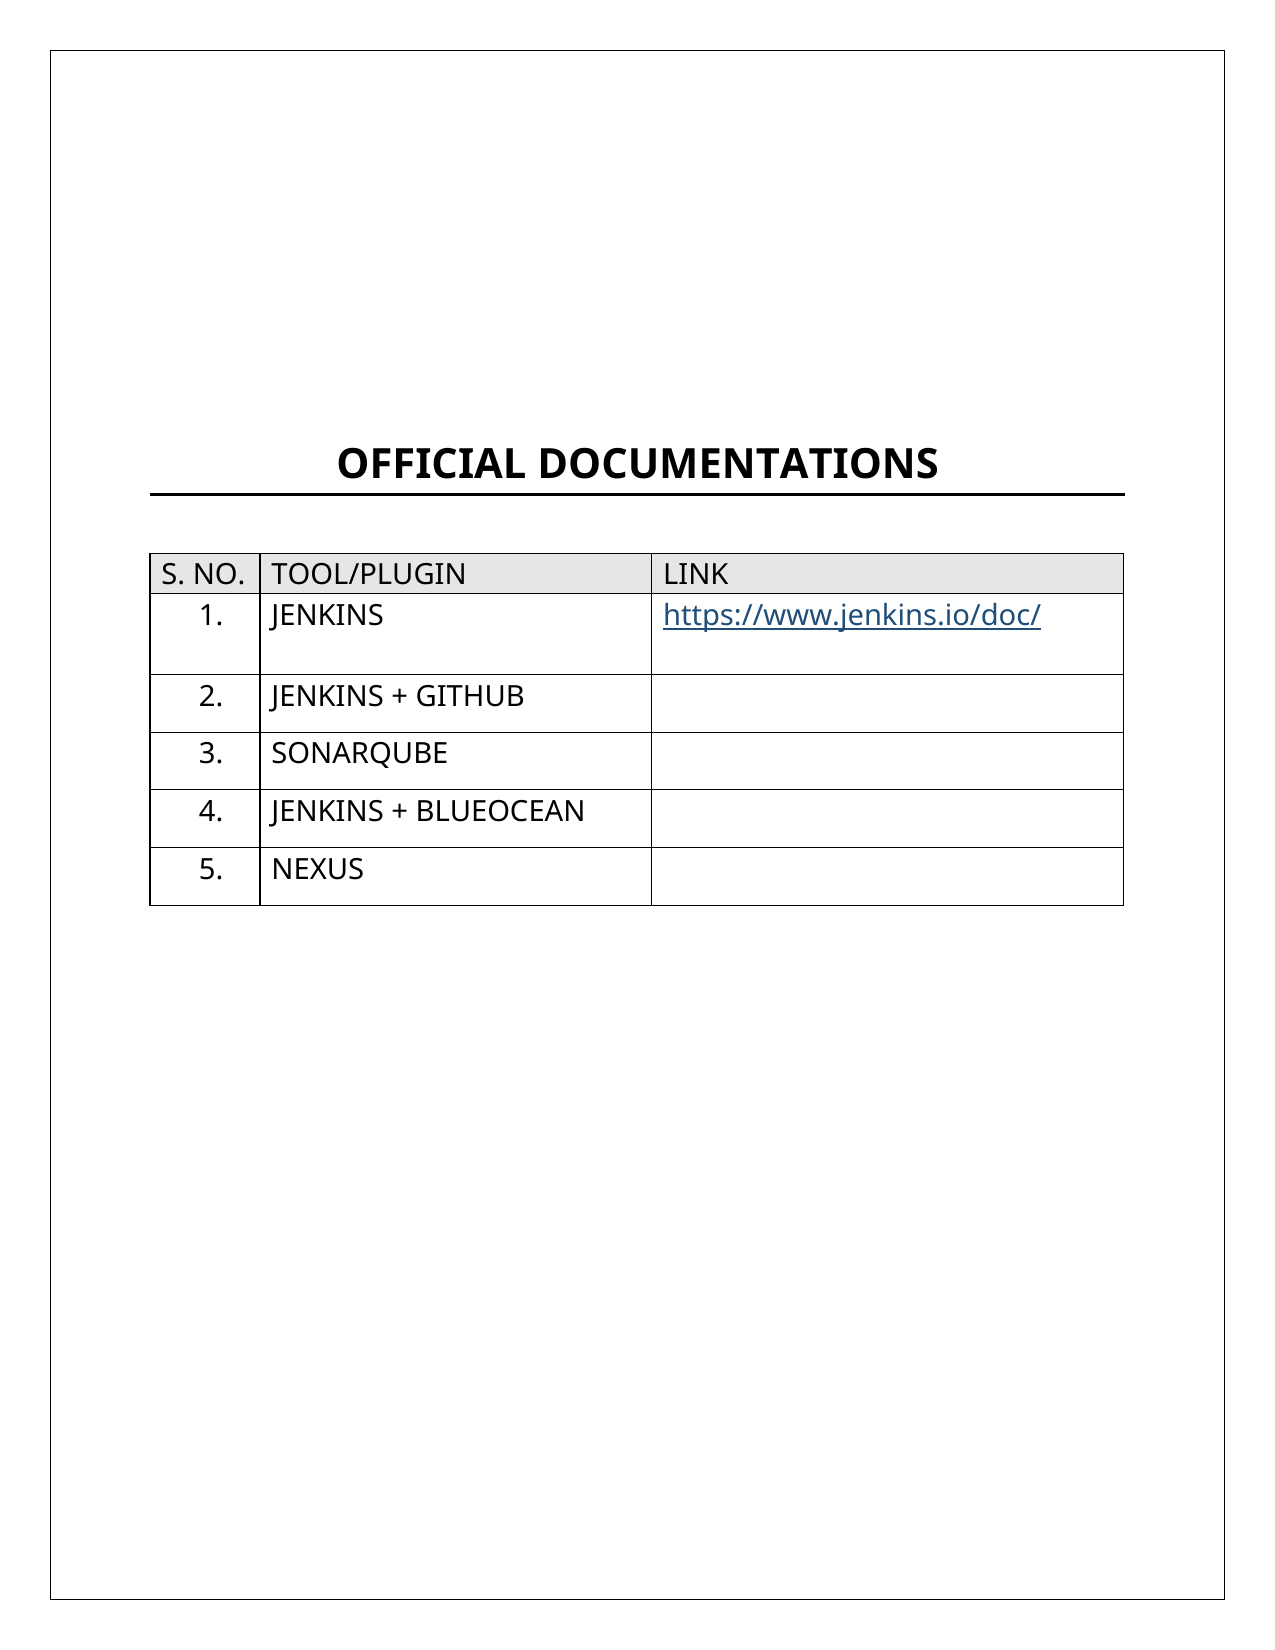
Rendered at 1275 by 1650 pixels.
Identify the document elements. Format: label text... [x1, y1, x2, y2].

table_header S. NO. [151, 554, 259, 593]
table_cell https://www.jenkins.io/doc/ [652, 594, 1123, 674]
table_cell JENKINS [261, 594, 651, 674]
table_cell NEXUS [261, 848, 651, 905]
table_cell JENKINS + GITHUB [261, 675, 651, 732]
table_header TOOL/PLUGIN [261, 554, 651, 593]
table_cell JENKINS + BLUEOCEAN [261, 790, 651, 847]
table_cell [652, 675, 1123, 732]
table_cell [151, 848, 259, 905]
text OFFICIAL DOCUMENTATIONS [150, 434, 1125, 493]
table_cell [151, 733, 259, 789]
table_header LINK [652, 554, 1123, 593]
table_cell [151, 594, 259, 674]
table_cell [652, 733, 1123, 789]
table_cell [652, 790, 1123, 847]
table_cell [652, 848, 1123, 905]
table_cell [151, 675, 259, 732]
table_cell SONARQUBE [261, 733, 651, 789]
table_cell [151, 790, 259, 847]
